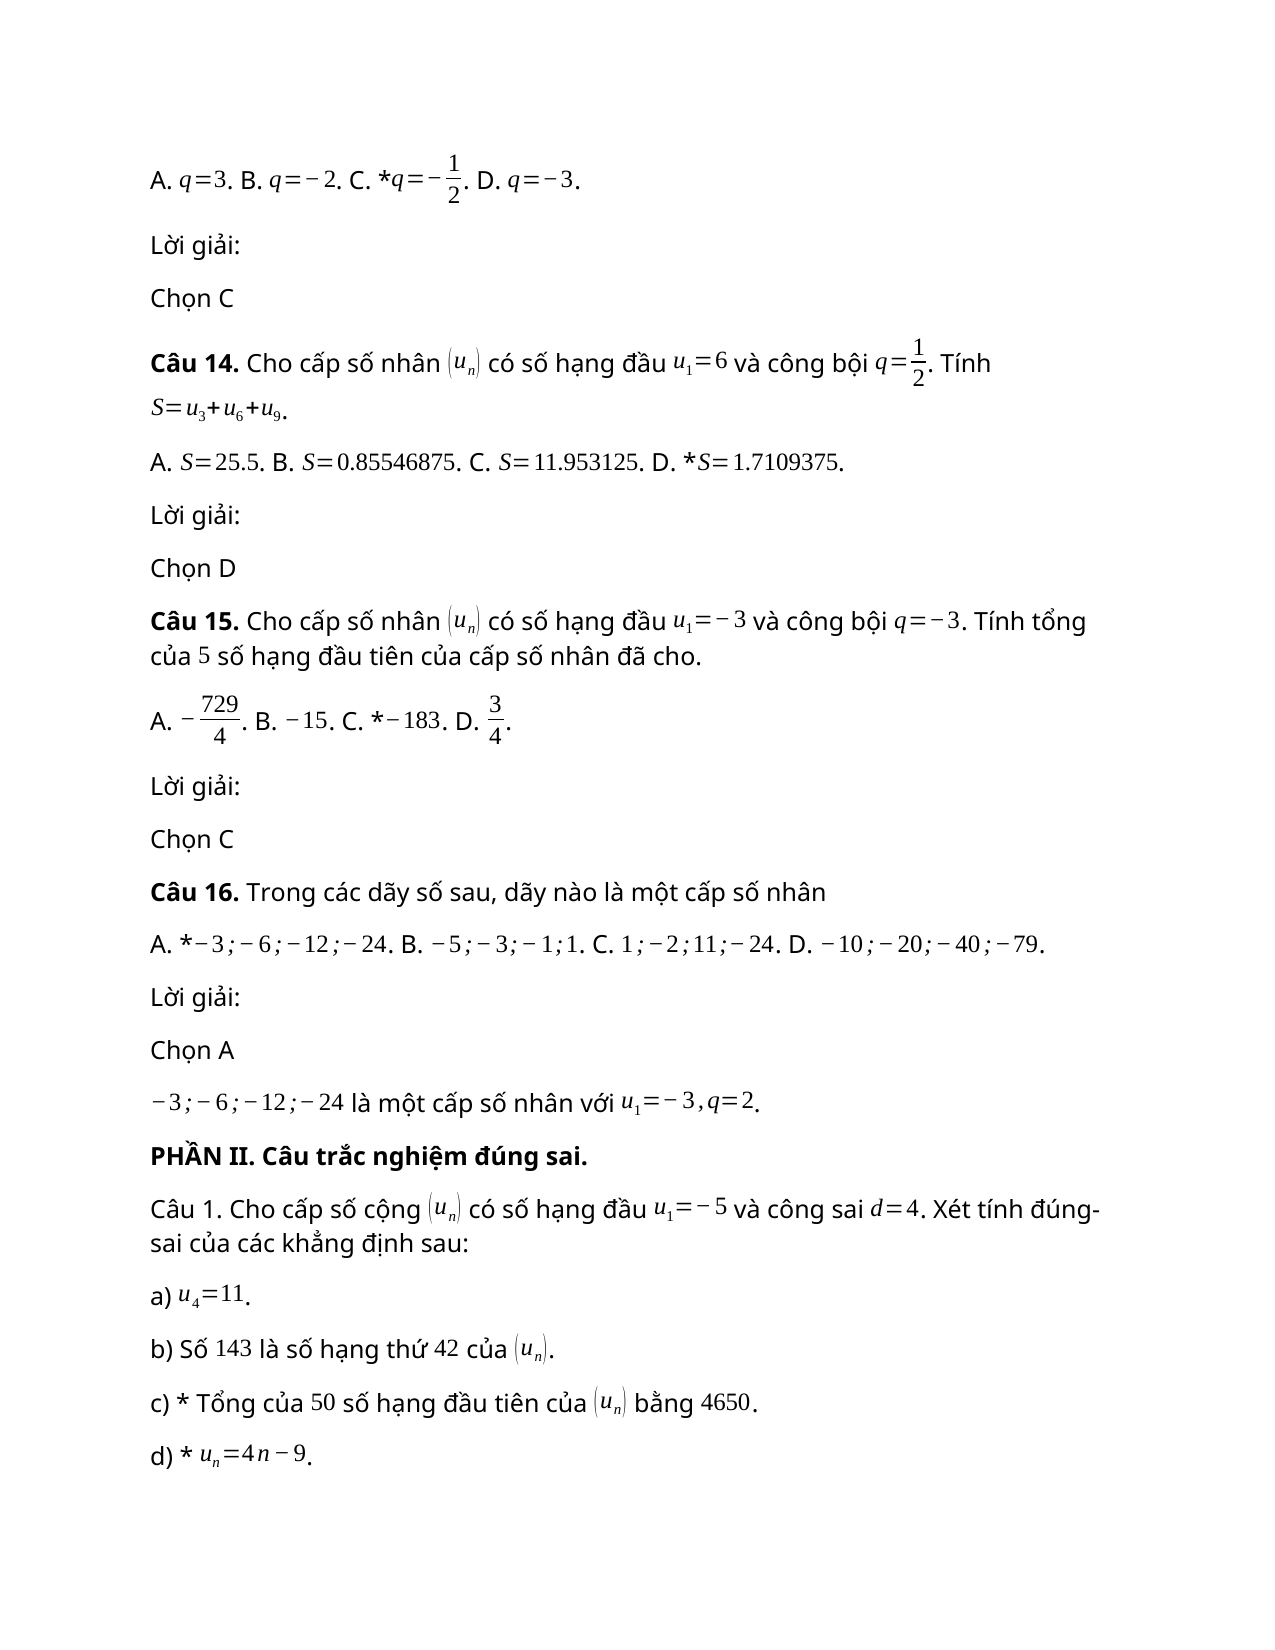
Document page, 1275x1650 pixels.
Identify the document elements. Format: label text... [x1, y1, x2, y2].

text b) Số là số hạng thứ của . [150, 1332, 1125, 1366]
text PHẦN II. Câu trắc nghiệm đúng sai. [150, 1138, 1125, 1172]
text a) . [150, 1279, 1125, 1313]
text Lời giải: [150, 769, 1125, 803]
text A. . B. . C. *. D. . [150, 150, 1125, 209]
text Lời giải: [150, 498, 1125, 532]
text Chọn D [150, 551, 1125, 585]
text Câu 14. Cho cấp số nhân có số hạng đầu và công bội . Tính . [150, 333, 1125, 426]
text Lời giải: [150, 980, 1125, 1014]
text Câu 16. Trong các dãy số sau, dãy nào là một cấp số nhân [150, 874, 1125, 908]
text A. . B. . C. . D. *. [150, 445, 1125, 479]
text d) * . [150, 1438, 1125, 1472]
text Lời giải: [150, 228, 1125, 262]
text là một cấp số nhân với . [150, 1086, 1125, 1120]
text A. . B. . C. *. D. . [150, 691, 1125, 750]
text A. *. B. . C. . D. . [150, 927, 1125, 961]
text c) * Tổng của số hạng đầu tiên của bằng . [150, 1385, 1125, 1420]
text Câu 1. Cho cấp số cộng có số hạng đầu và công sai . Xét tính đúng-sai của các khẳng định sau: [150, 1191, 1125, 1260]
text Chọn C [150, 281, 1125, 314]
text Chọn A [150, 1033, 1125, 1067]
text Chọn C [150, 822, 1125, 856]
text Câu 15. Cho cấp số nhân có số hạng đầu và công bội . Tính tổng của số hạng đầu tiên của cấp số nhân đã cho. [150, 603, 1125, 672]
